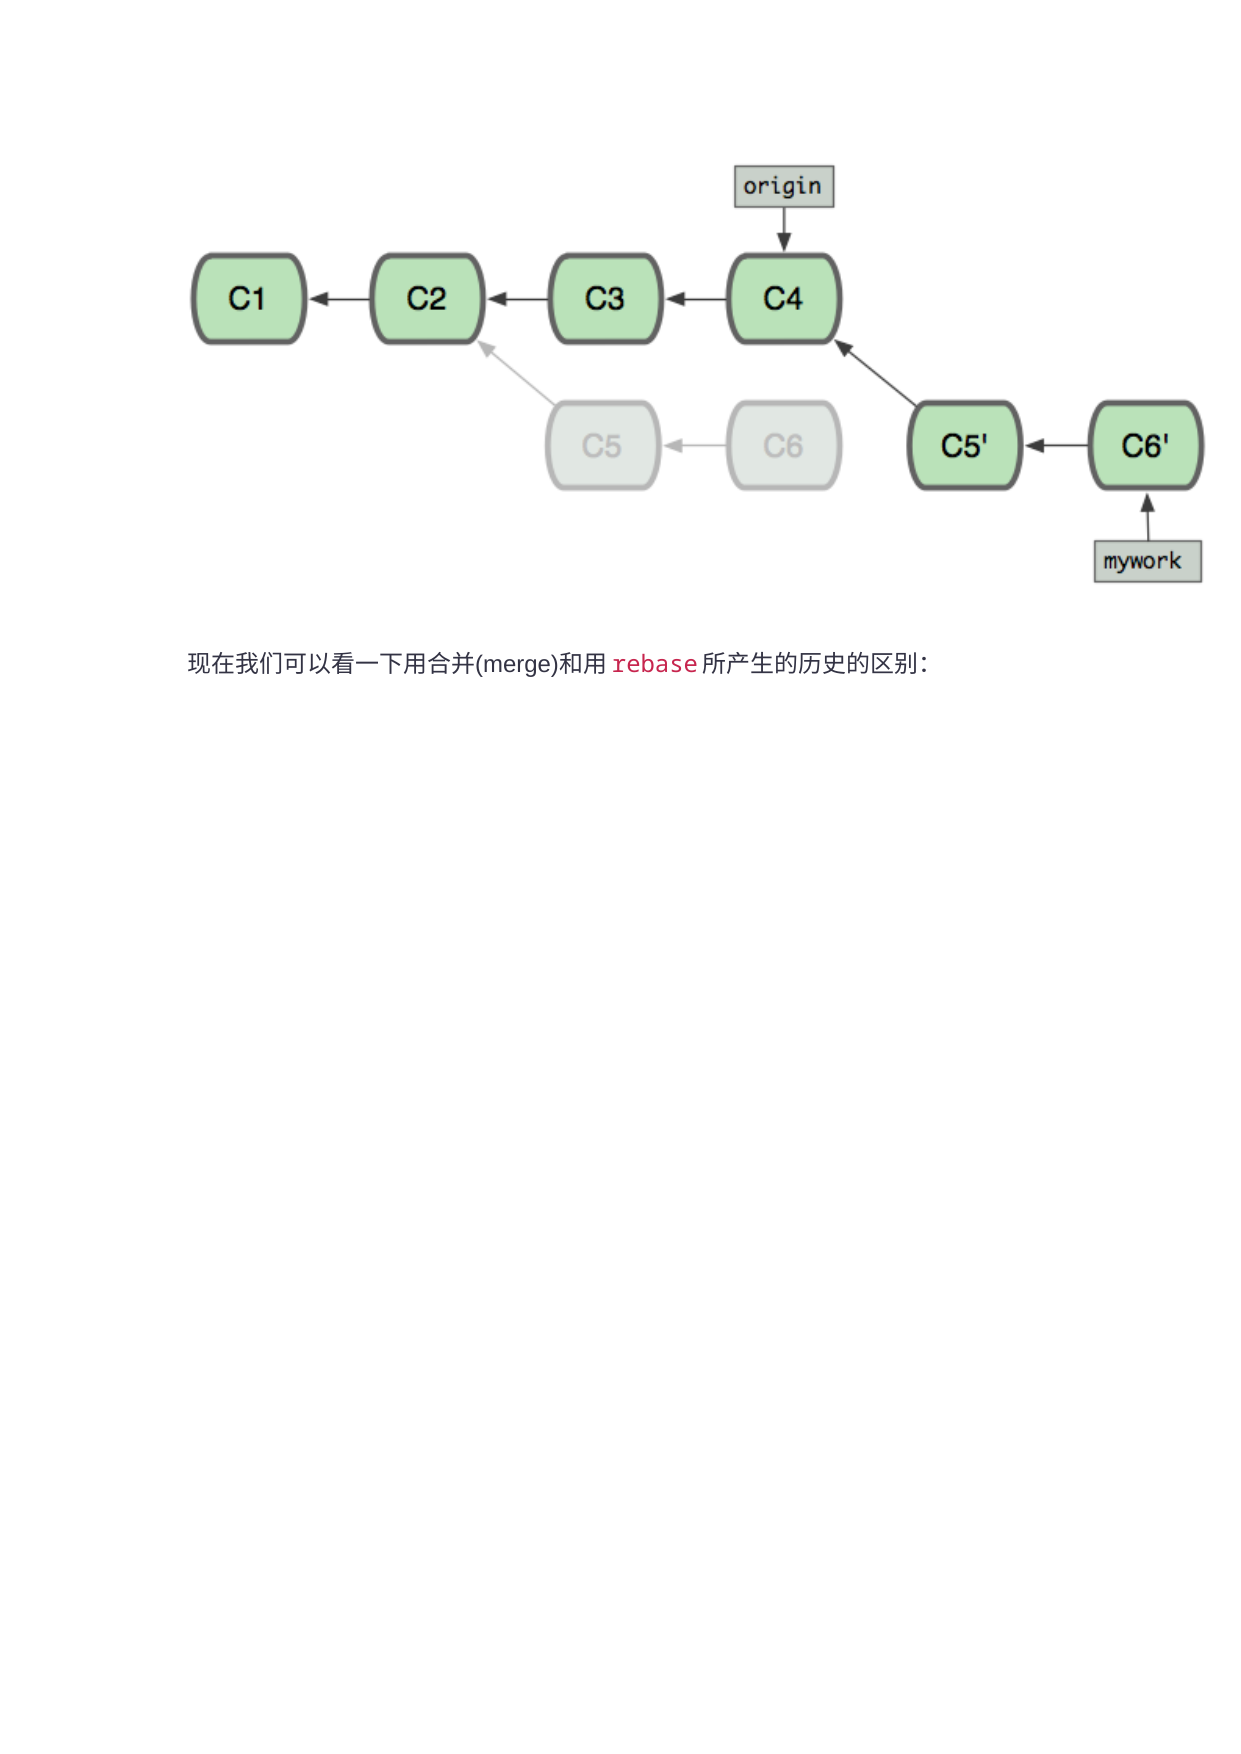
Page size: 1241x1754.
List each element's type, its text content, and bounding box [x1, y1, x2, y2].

picture [187, 162, 1207, 586]
text 现在我们可以看一下用合并(merge)和用rebase所产生的历史的区别： [187, 629, 1053, 694]
